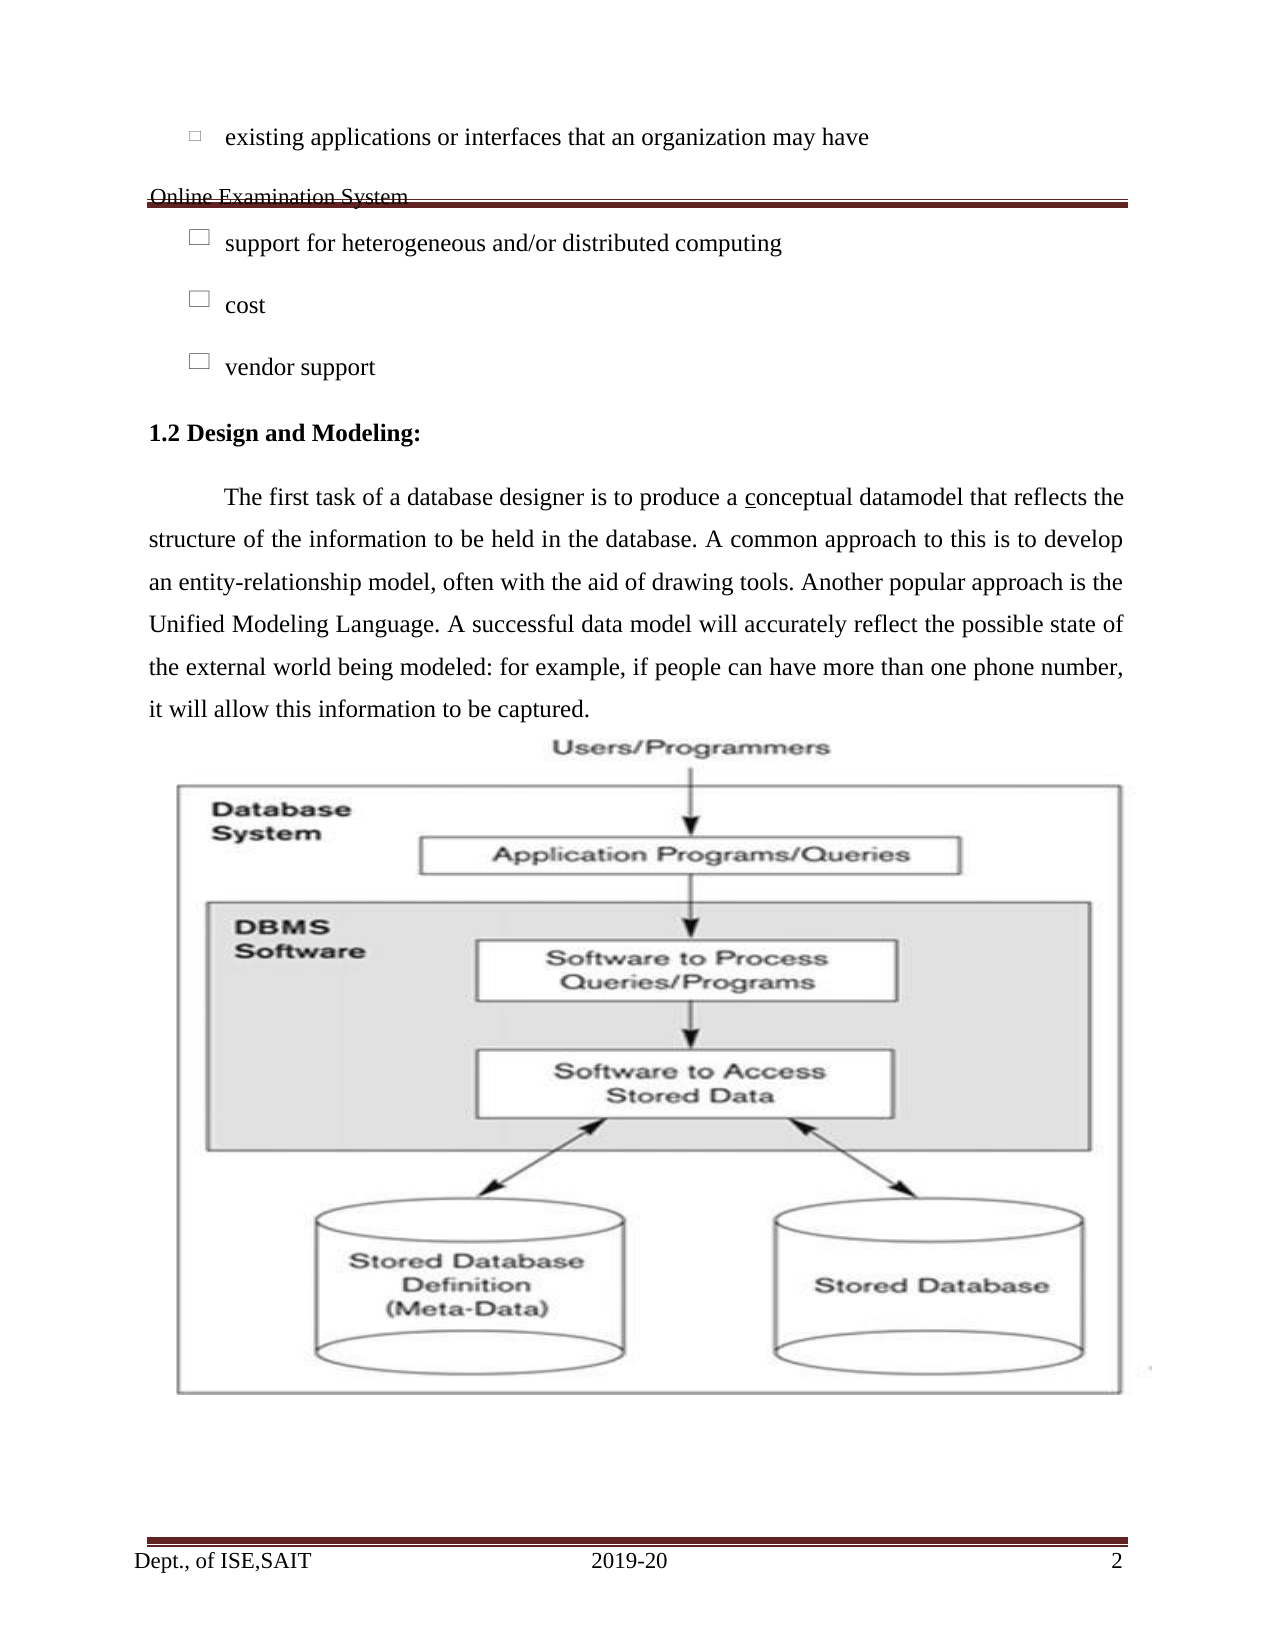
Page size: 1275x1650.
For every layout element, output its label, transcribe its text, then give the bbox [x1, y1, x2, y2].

picture [187, 225, 211, 253]
picture [188, 128, 202, 146]
text The first task of a database designer is to produce a conceptual datamodel that reflects the structure of the information to be held in the database. A common approach to this is to develop an entity-relationship model, often with the aid of drawing tools. Another popular approach is the Unified Modeling Language. A successful data model will accurately reflect the possible state of the external world being modeled: for example, if people can have more than one phone number, it will allow this information to be captured. [148, 482, 1124, 723]
picture [187, 286, 211, 315]
picture [187, 349, 211, 377]
list existing applications or interfaces that an organization may have [187, 122, 1152, 151]
picture [176, 738, 1152, 1395]
text 1.2 Design and Modeling: [148, 418, 1152, 447]
